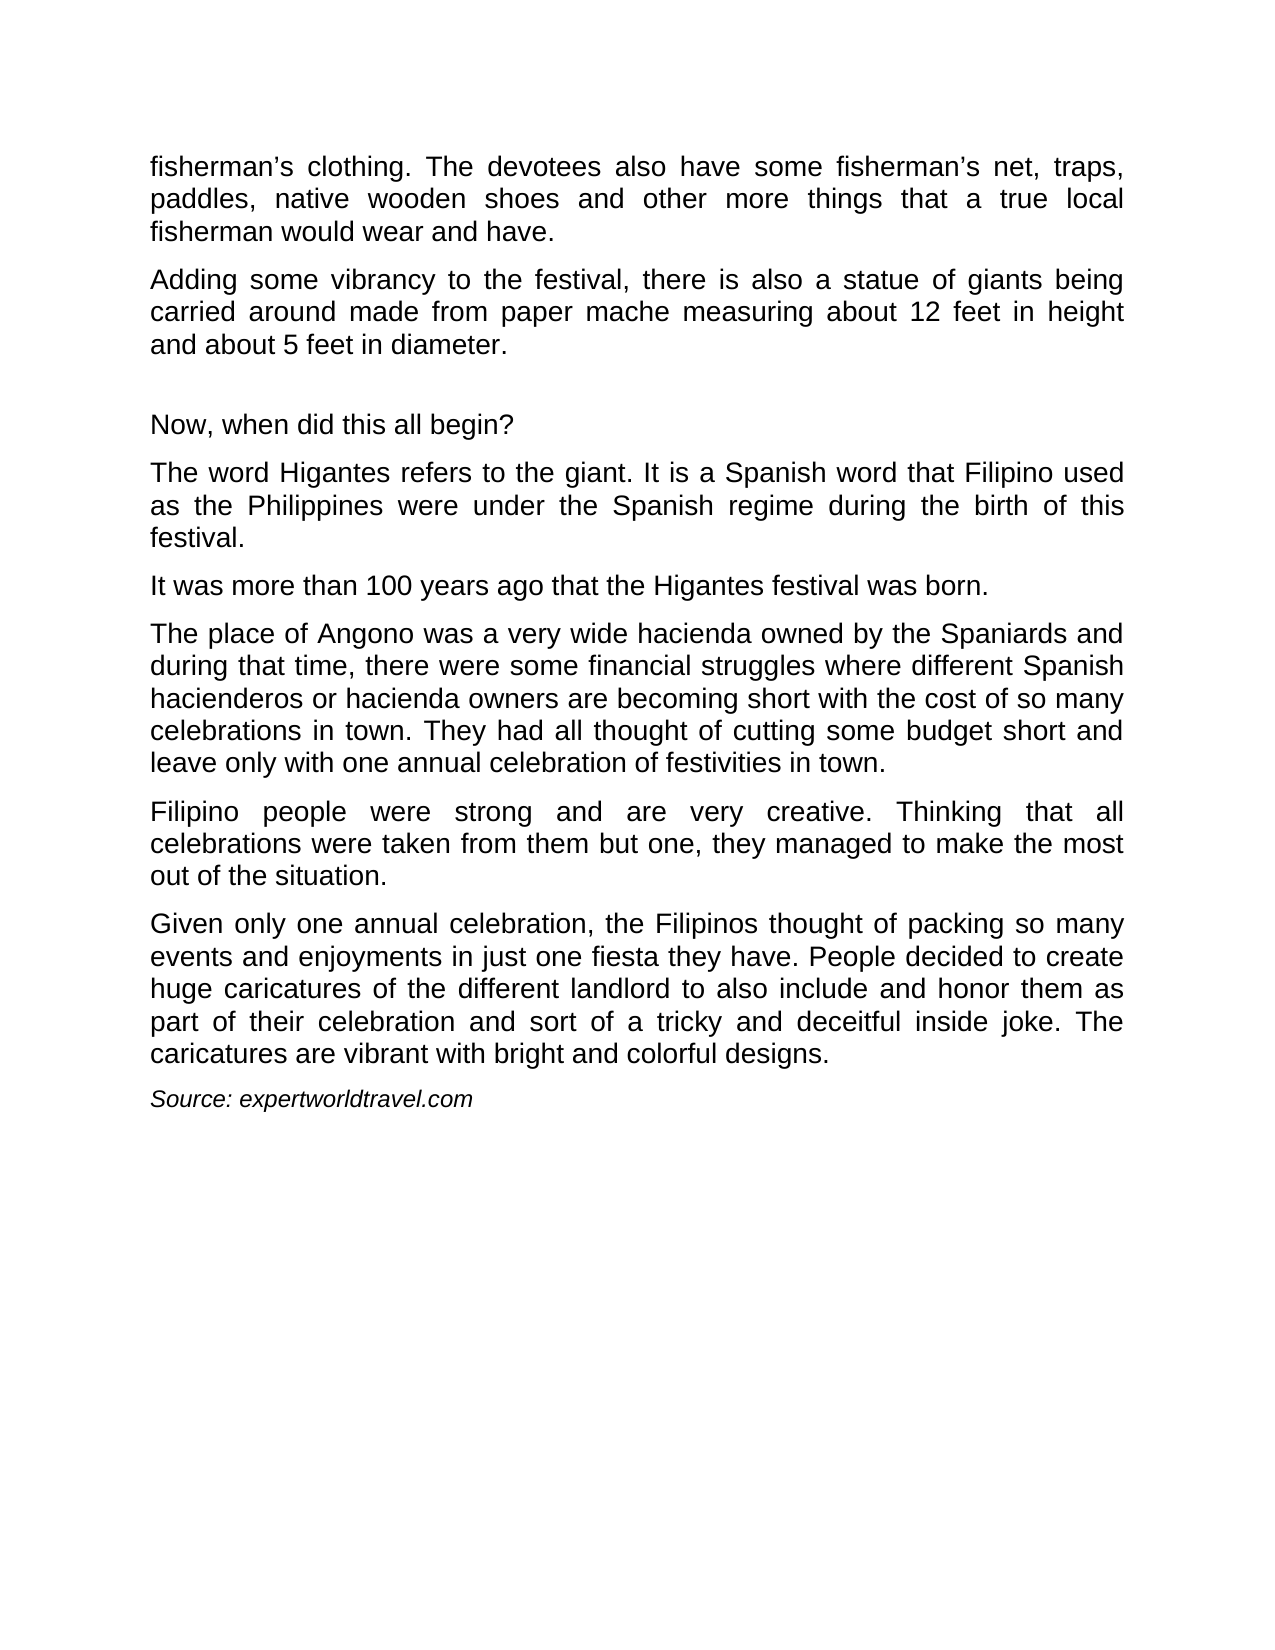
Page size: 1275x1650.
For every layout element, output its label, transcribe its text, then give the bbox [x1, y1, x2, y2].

text Source: expertworldtravel.com [150, 1085, 1125, 1112]
text Filipino people were strong and are very creative. Thinking that all celebrations were taken from them but one, they managed to make the most out of the situation. [150, 794, 1125, 892]
text The word Higantes refers to the giant. It is a Spanish word that Filipino used as the Philippines were under the Spanish regime during the birth of this festival. [150, 456, 1125, 553]
text Now, when did this all begin? [150, 376, 1125, 440]
text It was more than 100 years ago that the Higantes festival was born. [150, 569, 1125, 601]
text Adding some vibrancy to the festival, there is also a statue of giants being carried around made from paper mache measuring about 12 feet in height and about 5 feet in diameter. [150, 263, 1125, 360]
text Given only one annual celebration, the Filipinos thought of packing so many events and enjoyments in just one fiesta they have. People decided to create huge caricatures of the different landlord to also include and honor them as part of their celebration and sort of a tricky and deceitful inside joke. The caricatures are vibrant with bright and colorful designs. [150, 907, 1125, 1069]
text The place of Angono was a very wide hacienda owned by the Spaniards and during that time, there were some financial struggles where different Spanish hacienderos or hacienda owners are becoming short with the cost of so many celebrations in town. They had all thought of cutting some budget short and leave only with one annual celebration of festivities in town. [150, 617, 1125, 779]
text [150, 150, 1125, 247]
